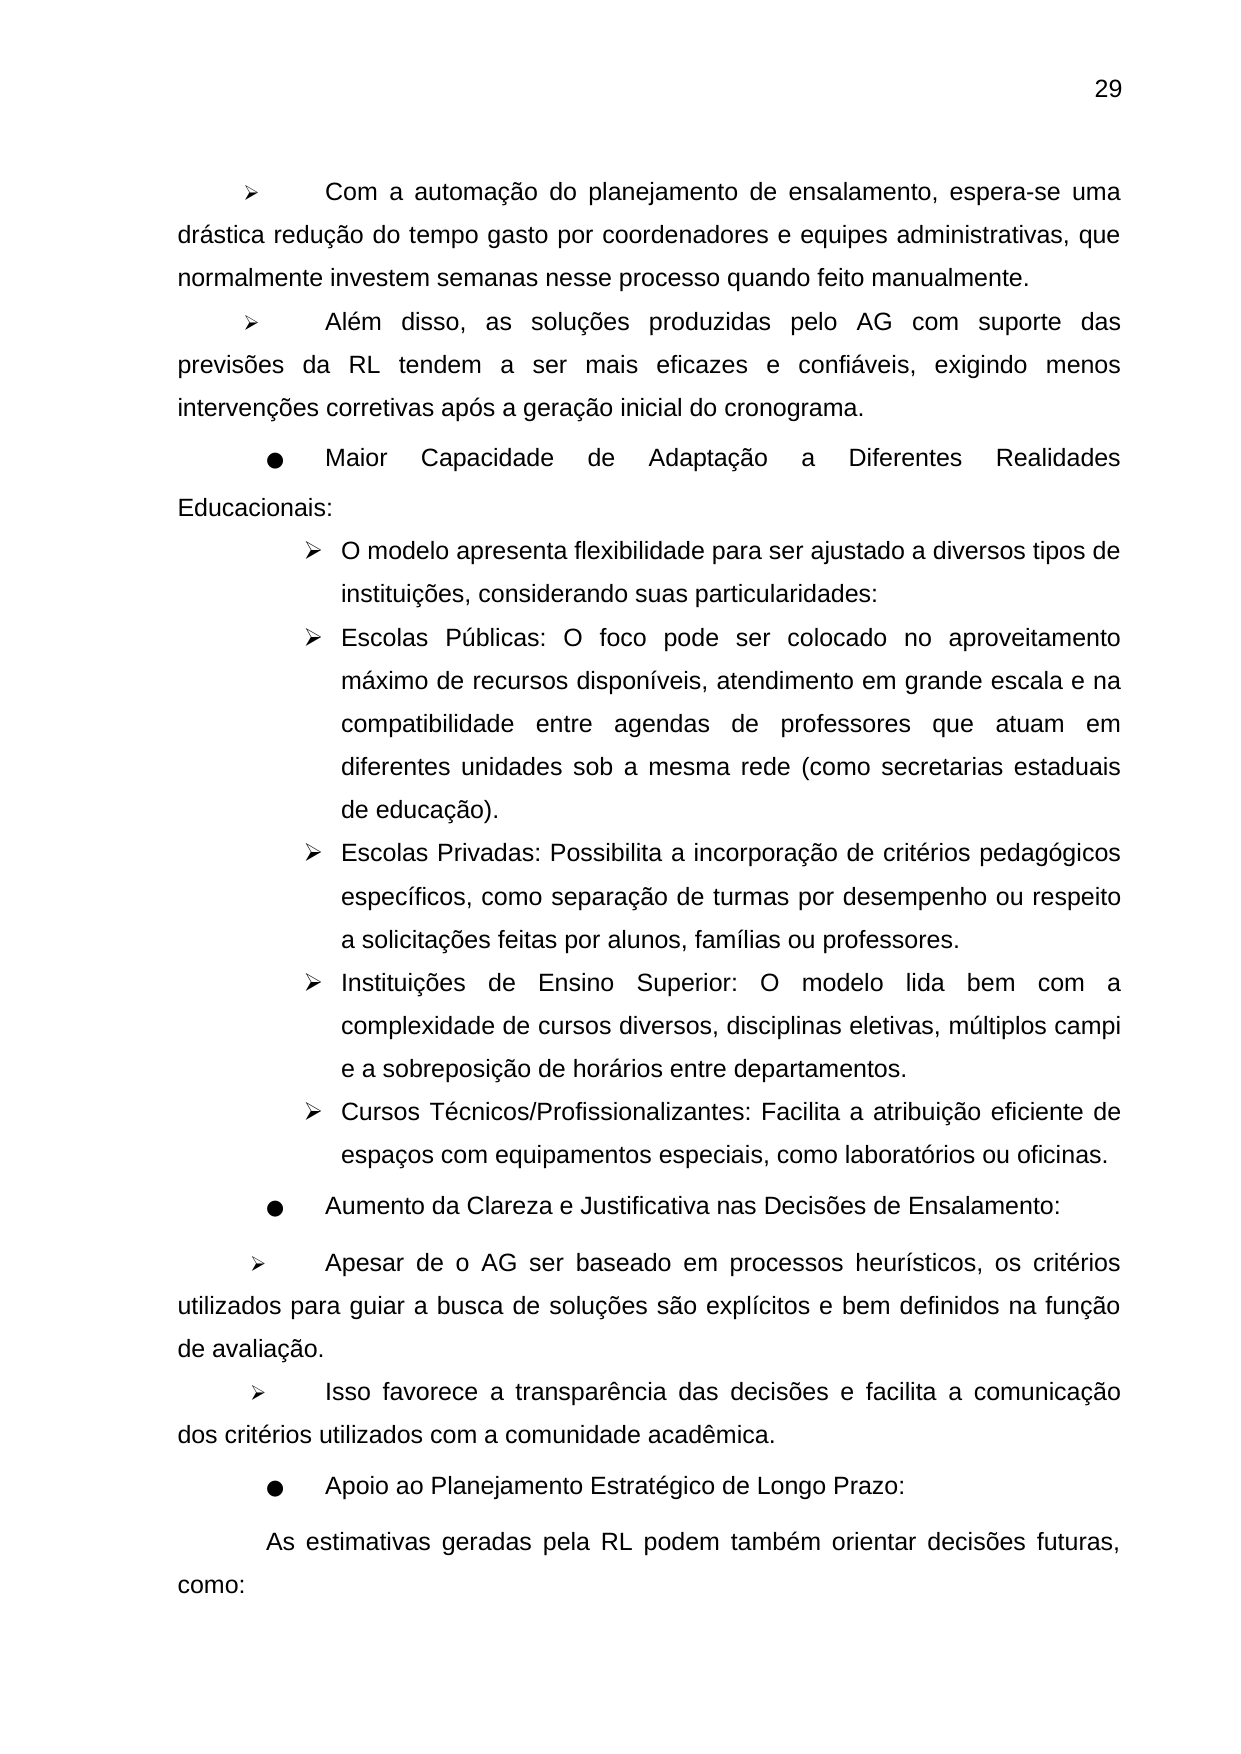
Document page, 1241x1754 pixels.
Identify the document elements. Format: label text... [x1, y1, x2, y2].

list Aumento da Clareza e Justificativa nas Decisões de Ensalamento: [177, 1183, 1122, 1226]
list Cursos Técnicos/Profissionalizantes: Facilita a atribuição eficiente de espaços com equipamentos especiais, como laboratórios ou oficinas. [303, 1097, 1122, 1169]
list Apoio ao Planejamento Estratégico de Longo Prazo: [177, 1463, 1122, 1506]
list Isso favorece a transparência das decisões e facilita a comunicação dos critérios utilizados com a comunidade acadêmica. [177, 1377, 1122, 1449]
text As estimativas geradas pela RL podem também orientar decisões futuras, como: [177, 1527, 1122, 1599]
list Maior Capacidade de Adaptação a Diferentes Realidades Educacionais: [177, 436, 1122, 522]
list Instituições de Ensino Superior: O modelo lida bem com a complexidade de cursos diversos, disciplinas eletivas, múltiplos campi e a sobreposição de horários entre departamentos. [303, 968, 1122, 1083]
list Apesar de o AG ser baseado em processos heurísticos, os critérios utilizados para guiar a busca de soluções são explícitos e bem definidos na função de avaliação. [177, 1248, 1122, 1363]
list Escolas Privadas: Possibilita a incorporação de critérios pedagógicos específicos, como separação de turmas por desempenho ou respeito a solicitações feitas por alunos, famílias ou professores. [303, 838, 1122, 953]
list Com a automação do planejamento de ensalamento, espera-se uma drástica redução do tempo gasto por coordenadores e equipes administrativas, que normalmente investem semanas nesse processo quando feito manualmente. [177, 177, 1122, 292]
list O modelo apresenta flexibilidade para ser ajustado a diversos tipos de instituições, considerando suas particularidades: [303, 536, 1122, 608]
list Além disso, as soluções produzidas pelo AG com suporte das previsões da RL tendem a ser mais eficazes e confiáveis, exigindo menos intervenções corretivas após a geração inicial do cronograma. [177, 307, 1122, 422]
list Escolas Públicas: O foco pode ser colocado no aproveitamento máximo de recursos disponíveis, atendimento em grande escala e na compatibilidade entre agendas de professores que atuam em diferentes unidades sob a mesma rede (como secretarias estaduais de educação). [303, 622, 1122, 824]
